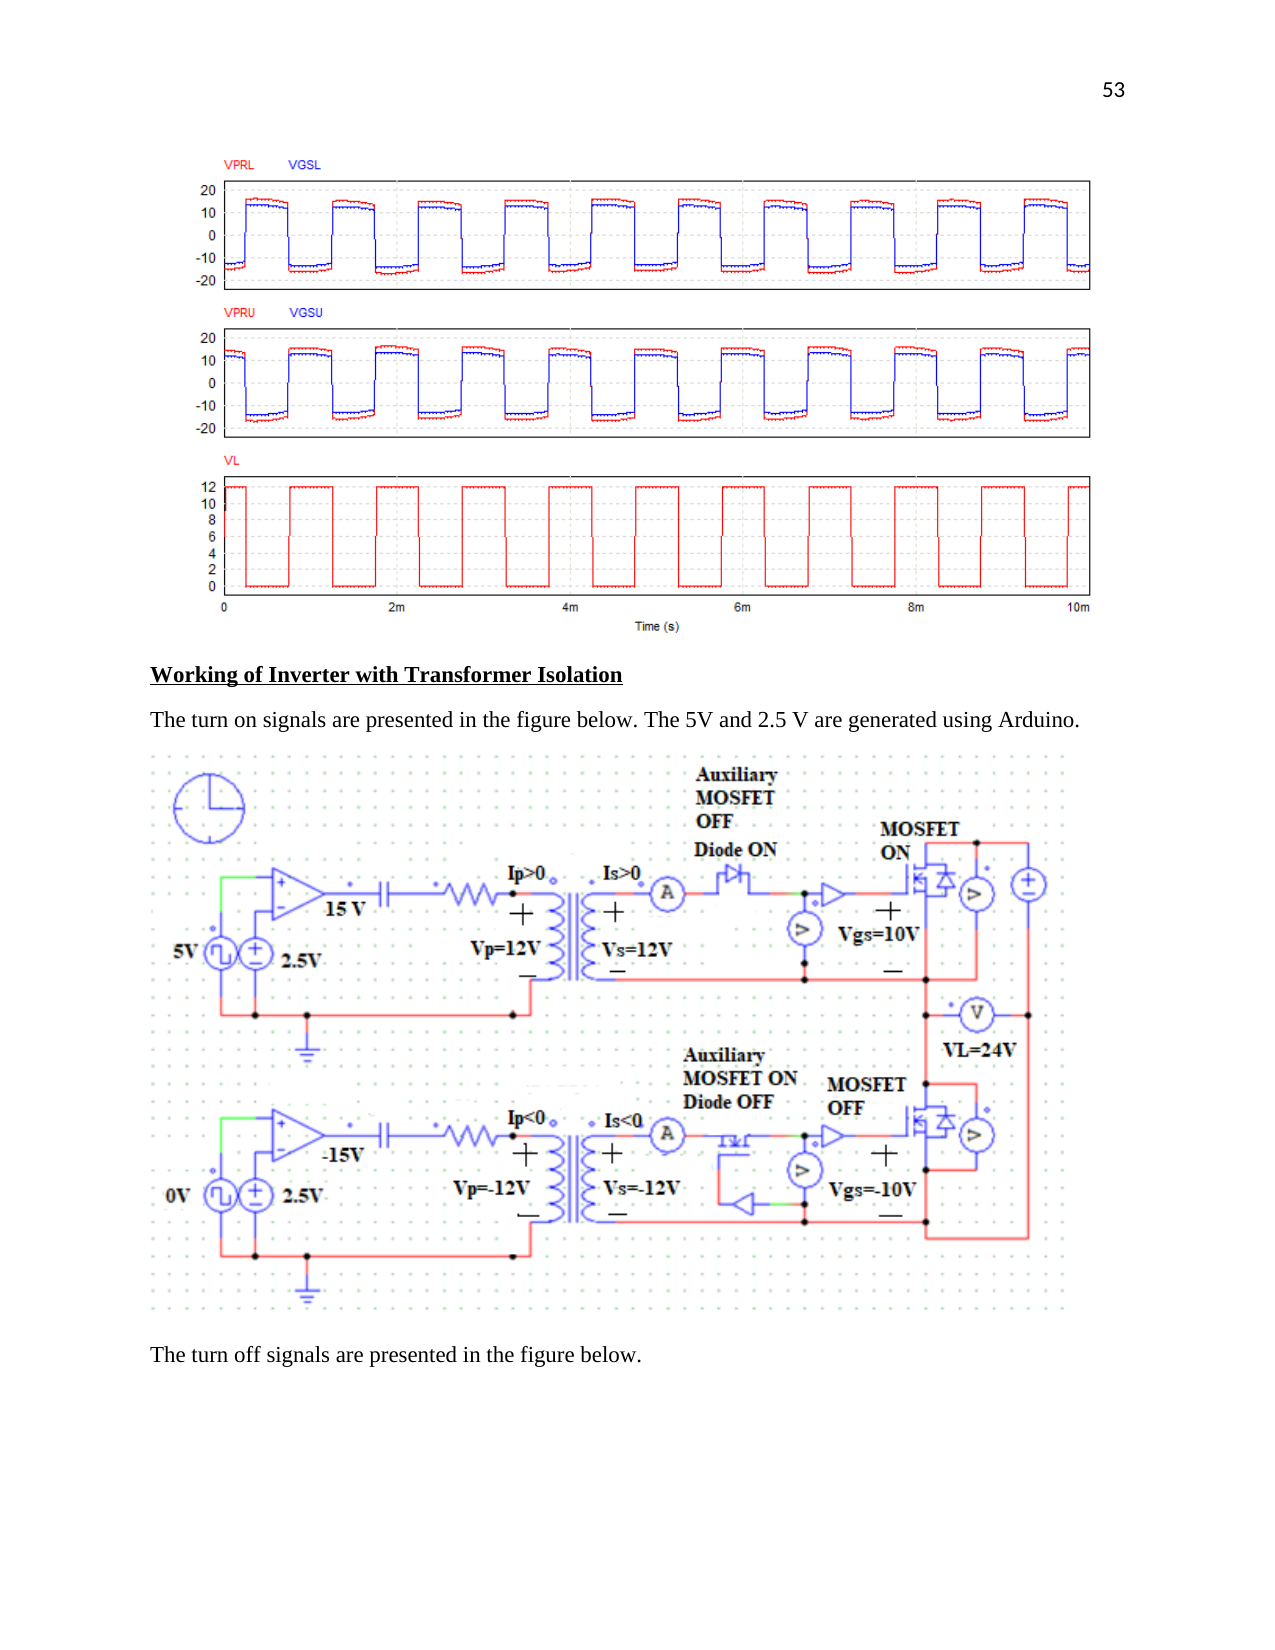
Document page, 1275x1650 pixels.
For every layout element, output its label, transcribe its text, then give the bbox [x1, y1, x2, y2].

text The turn off signals are presented in the figure below. [150, 1341, 1125, 1367]
picture [170, 150, 1105, 642]
text Working of Inverter with Transformer Isolation [150, 661, 1125, 687]
text The turn on signals are presented in the figure below. The 5V and 2.5 V are generated using Arduino. [150, 706, 1125, 732]
picture [150, 751, 1067, 1322]
